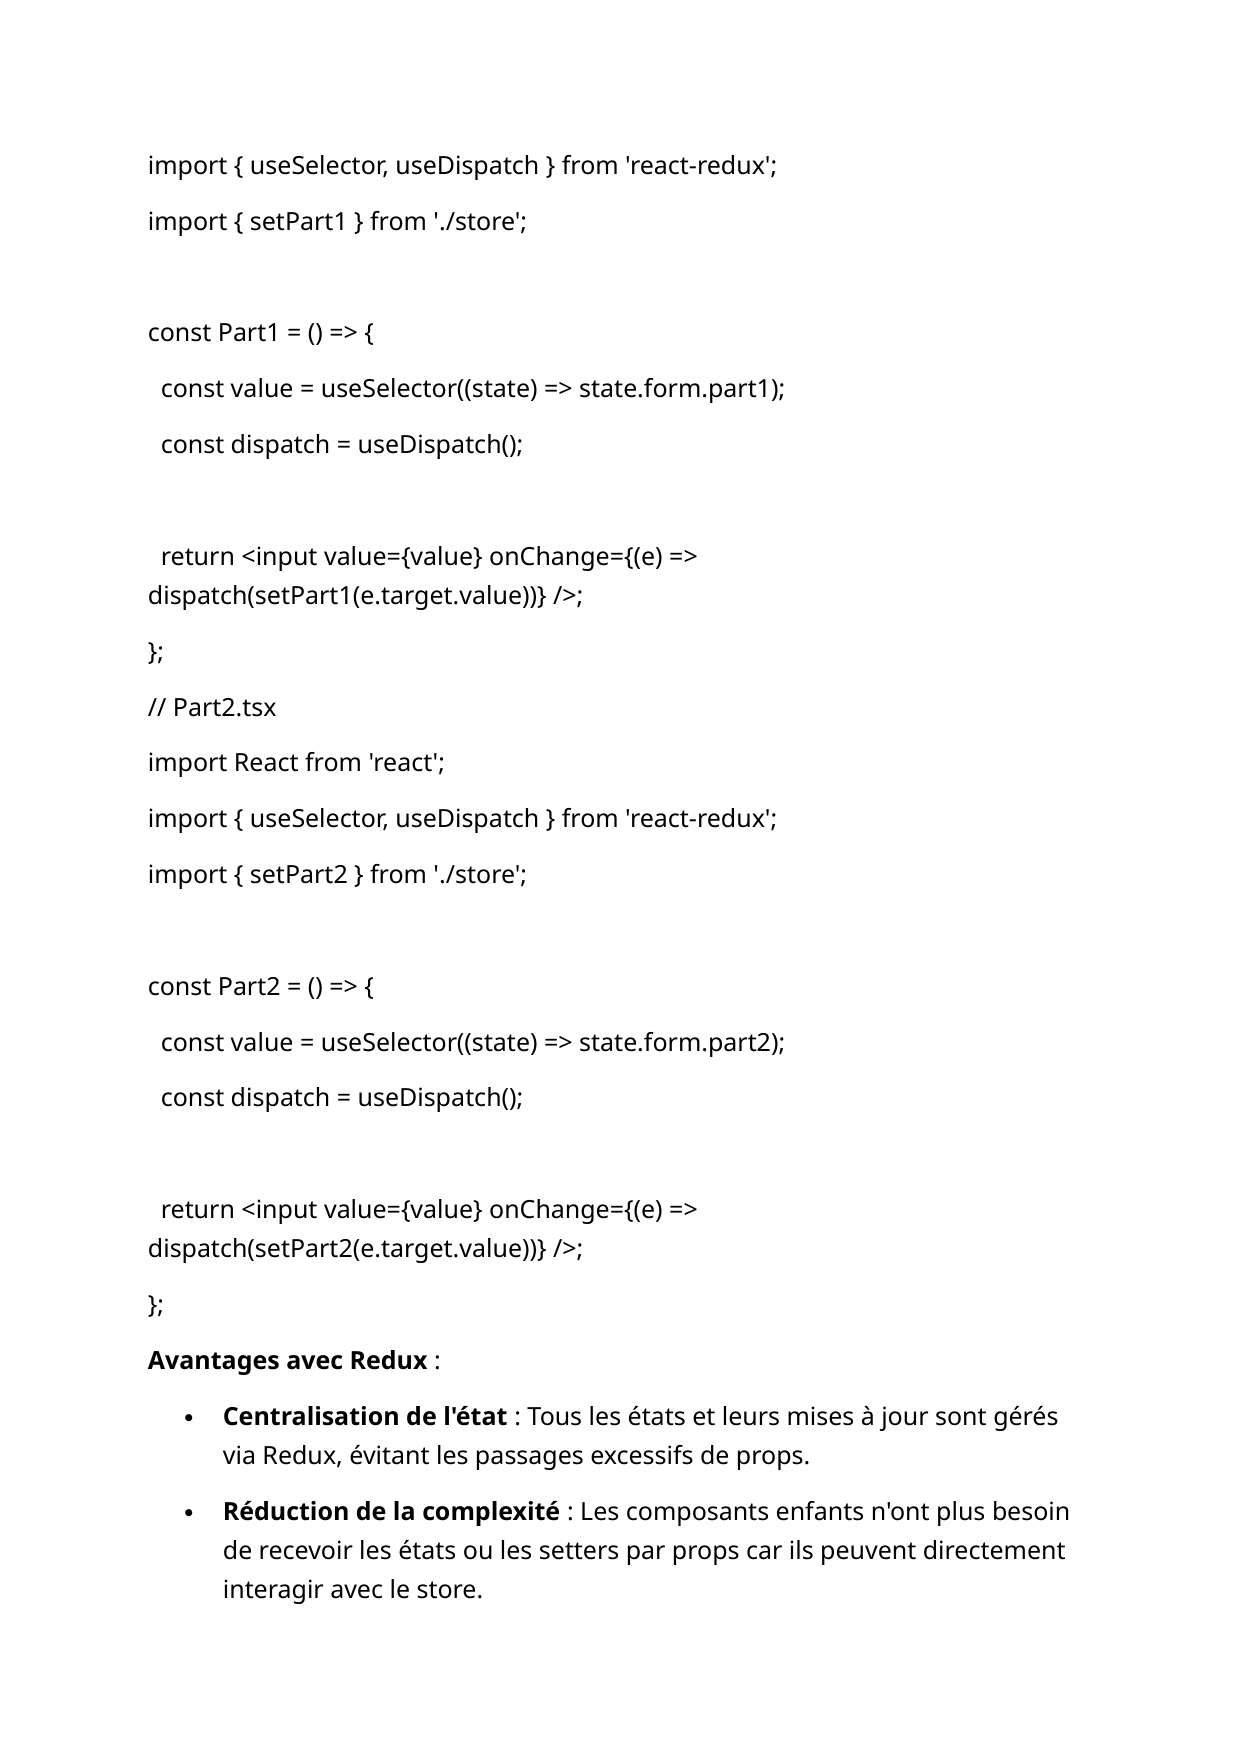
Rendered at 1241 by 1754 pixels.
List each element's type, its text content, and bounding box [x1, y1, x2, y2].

list Centralisation de l'état : Tous les états et leurs mises à jour sont gérés via Redux, évitant les passages excessifs de props. [185, 1398, 1093, 1472]
text // Part2.tsx [148, 689, 1093, 723]
text import { setPart1 } from './store'; [148, 203, 1093, 237]
text import { useSelector, useDispatch } from 'react-redux'; [148, 148, 1093, 182]
text const Part2 = () => { [148, 968, 1093, 1002]
text }; [148, 1287, 1093, 1321]
text const value = useSelector((state) => state.form.part2); [148, 1024, 1093, 1058]
text const Part1 = () => { [148, 315, 1093, 349]
text Avantages avec Redux : [148, 1343, 1093, 1377]
list Réduction de la complexité : Les composants enfants n'ont plus besoin de recevoir les états ou les setters par props car ils peuvent directement interagir avec le store. [185, 1493, 1093, 1606]
text const value = useSelector((state) => state.form.part1); [148, 371, 1093, 405]
text }; [148, 633, 1093, 667]
text return <input value={value} onChange={(e) => dispatch(setPart1(e.target.value))} />; [148, 538, 1093, 612]
text import { useSelector, useDispatch } from 'react-redux'; [148, 801, 1093, 835]
text const dispatch = useDispatch(); [148, 427, 1093, 461]
text return <input value={value} onChange={(e) => dispatch(setPart2(e.target.value))} />; [148, 1192, 1093, 1265]
text import React from 'react'; [148, 745, 1093, 779]
text const dispatch = useDispatch(); [148, 1080, 1093, 1114]
text import { setPart2 } from './store'; [148, 857, 1093, 891]
